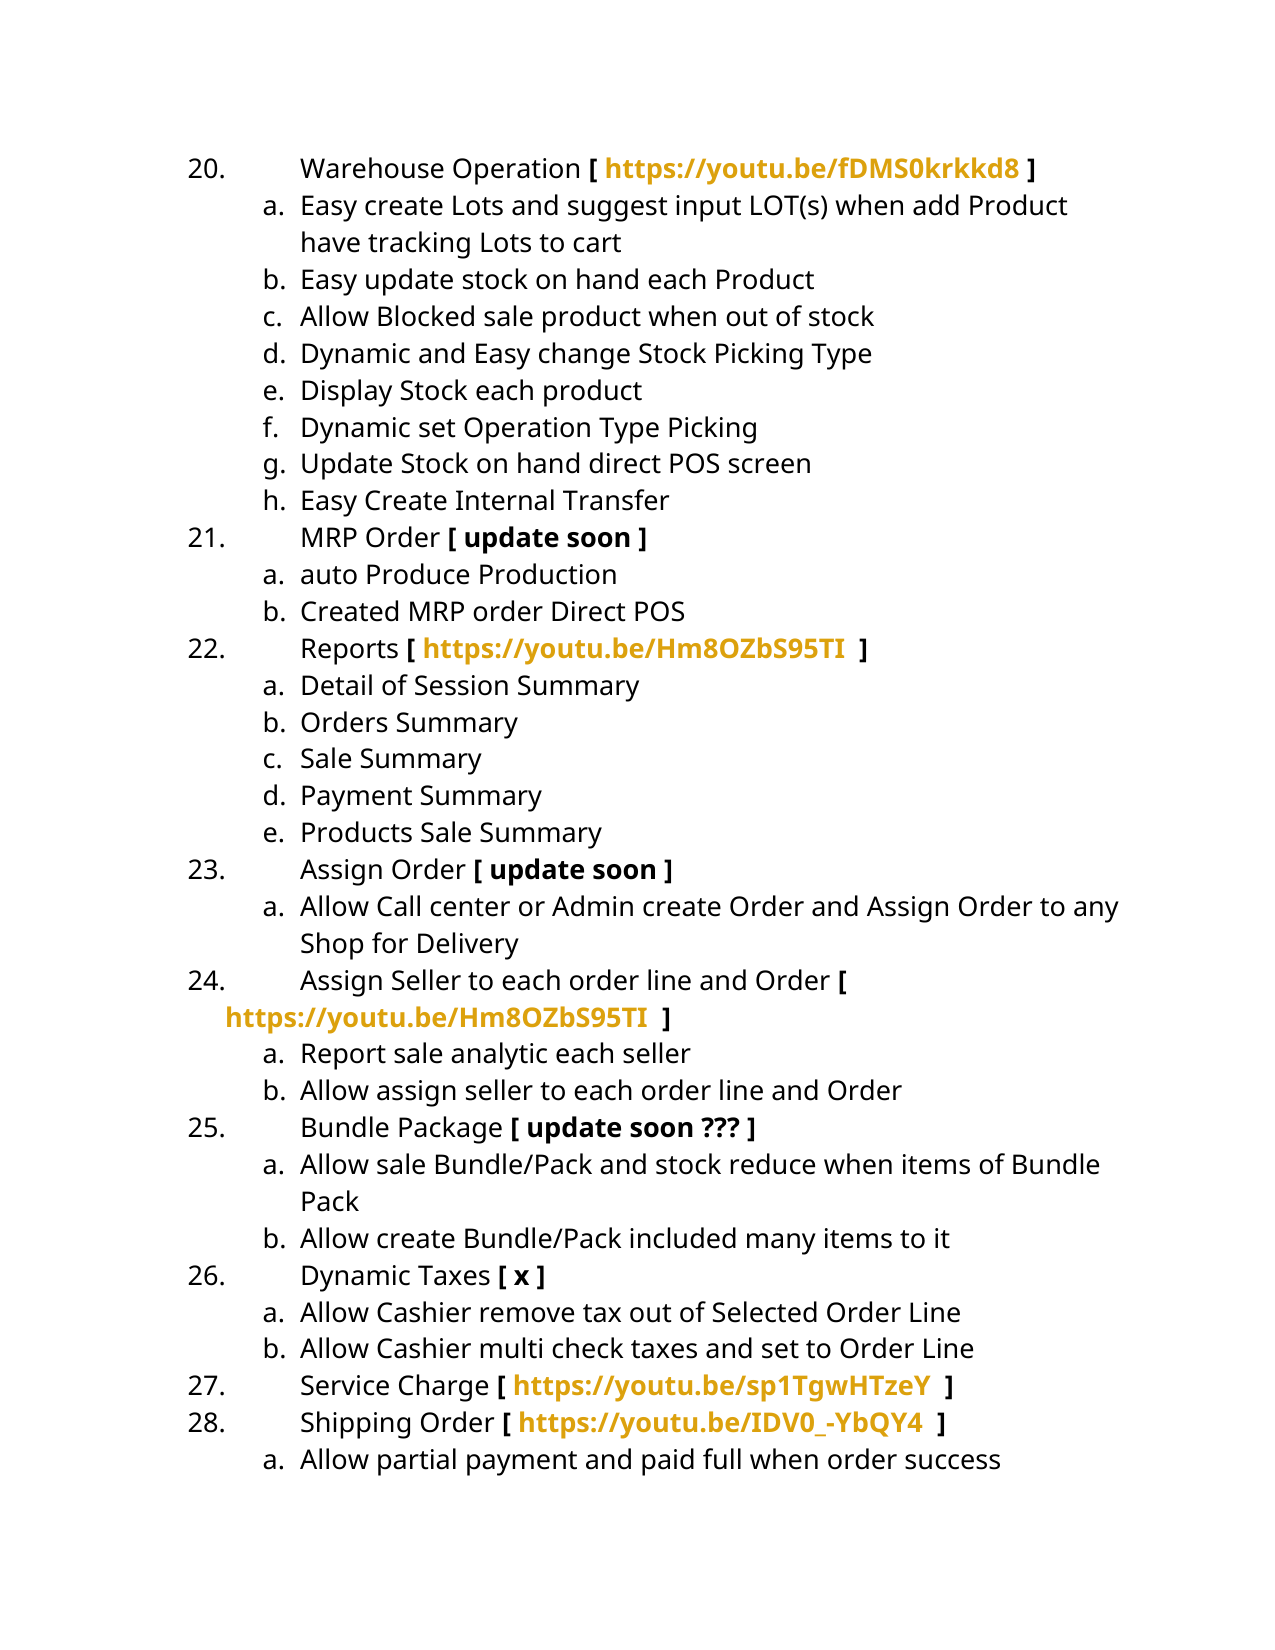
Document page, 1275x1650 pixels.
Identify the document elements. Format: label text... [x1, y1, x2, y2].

list Allow sale Bundle/Pack and stock reduce when items of Bundle Pack [262, 1146, 1125, 1219]
list Allow assign seller to each order line and Order [262, 1072, 1125, 1109]
list Shipping Order [ https://youtu.be/IDV0_-YbQY4 ] [187, 1404, 1125, 1441]
list Dynamic Taxes [ x ] [187, 1256, 1125, 1293]
list Easy Create Internal Transfer [262, 482, 1125, 519]
list Report sale analytic each seller [262, 1035, 1125, 1072]
list Bundle Package [ update soon ??? ] [187, 1109, 1125, 1146]
list auto Produce Production [262, 556, 1125, 592]
list Allow Blocked sale product when out of stock [262, 297, 1125, 334]
list Detail of Session Summary [262, 666, 1125, 703]
list Allow Cashier remove tax out of Selected Order Line [262, 1293, 1125, 1330]
list Allow partial payment and paid full when order success [262, 1441, 1125, 1477]
list Update Stock on hand direct POS screen [262, 445, 1125, 482]
list Allow Cashier multi check taxes and set to Order Line [262, 1330, 1125, 1367]
list Orders Summary [262, 703, 1125, 740]
list MRP Order [ update soon ] [187, 519, 1125, 556]
list Created MRP order Direct POS [262, 592, 1125, 629]
list Allow create Bundle/Pack included many items to it [262, 1219, 1125, 1256]
list Reports [ https://youtu.be/Hm8OZbS95TI ] [187, 629, 1125, 666]
list Easy create Lots and suggest input LOT(s) when add Product have tracking Lots to cart [262, 187, 1125, 261]
list Dynamic and Easy change Stock Picking Type [262, 334, 1125, 371]
list Products Sale Summary [262, 814, 1125, 851]
list Dynamic set Operation Type Picking [262, 408, 1125, 445]
list Assign Seller to each order line and Order [ https://youtu.be/Hm8OZbS95TI ] [187, 961, 1125, 1035]
list Display Stock each product [262, 371, 1125, 408]
list Sale Summary [262, 740, 1125, 777]
list Allow Call center or Admin create Order and Assign Order to any Shop for Delivery [262, 887, 1125, 961]
list Warehouse Operation [ https://youtu.be/fDMS0krkkd8 ] [187, 150, 1125, 187]
list Payment Summary [262, 777, 1125, 814]
list Easy update stock on hand each Product [262, 261, 1125, 297]
list Assign Order [ update soon ] [187, 851, 1125, 887]
list Service Charge [ https://youtu.be/sp1TgwHTzeY ] [187, 1367, 1125, 1404]
